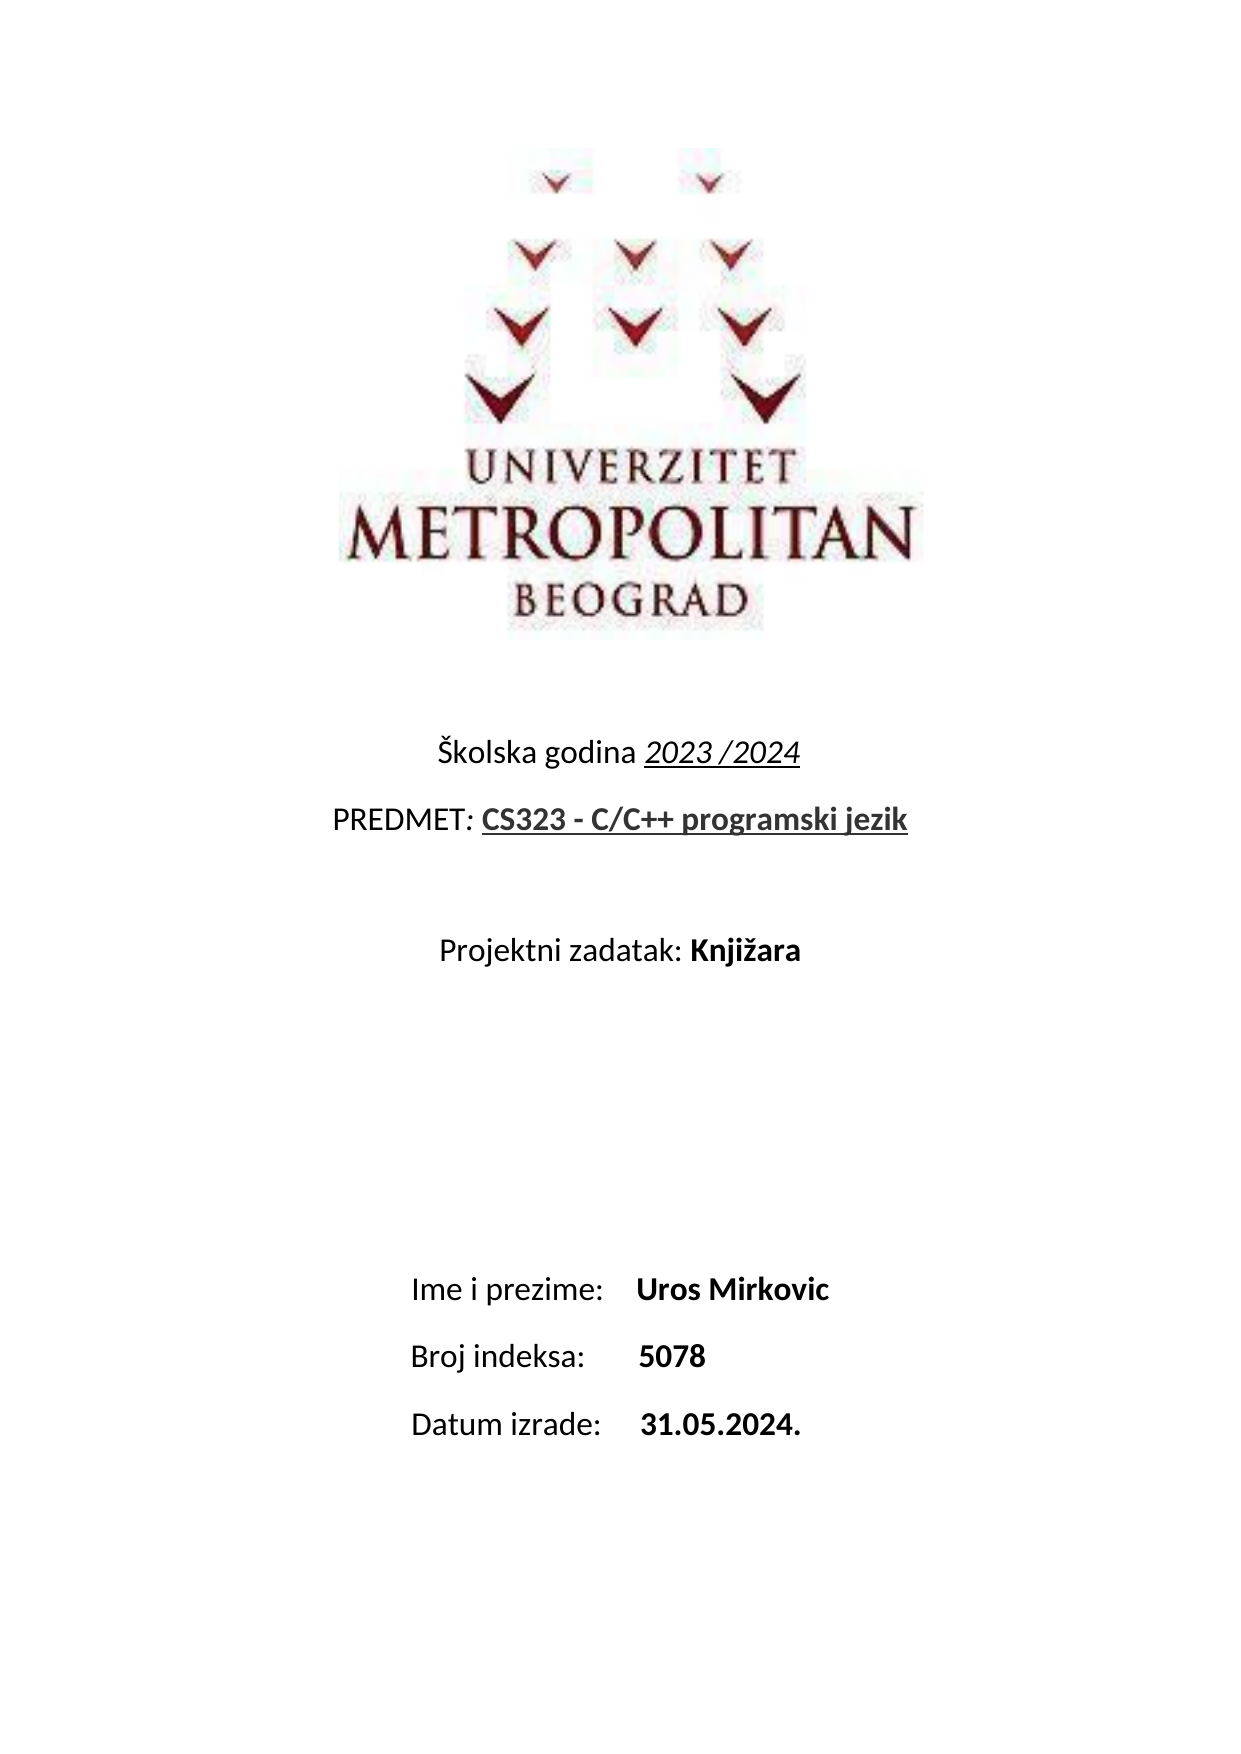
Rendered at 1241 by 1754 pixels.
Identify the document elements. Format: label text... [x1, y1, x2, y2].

text Ime i prezime: Uros Mirkovic [148, 1267, 1093, 1308]
text Broj indeksa: 5078 [373, 1335, 1093, 1376]
text Školska godina 2023 /2024 [148, 731, 1093, 772]
text PREDMET: CS323 - C/C++ programski jezik [148, 798, 1093, 839]
text Projektni zadatak: Knjižara [148, 929, 1093, 970]
picture [338, 148, 924, 640]
text Datum izrade: 31.05.2024. [148, 1403, 1093, 1443]
